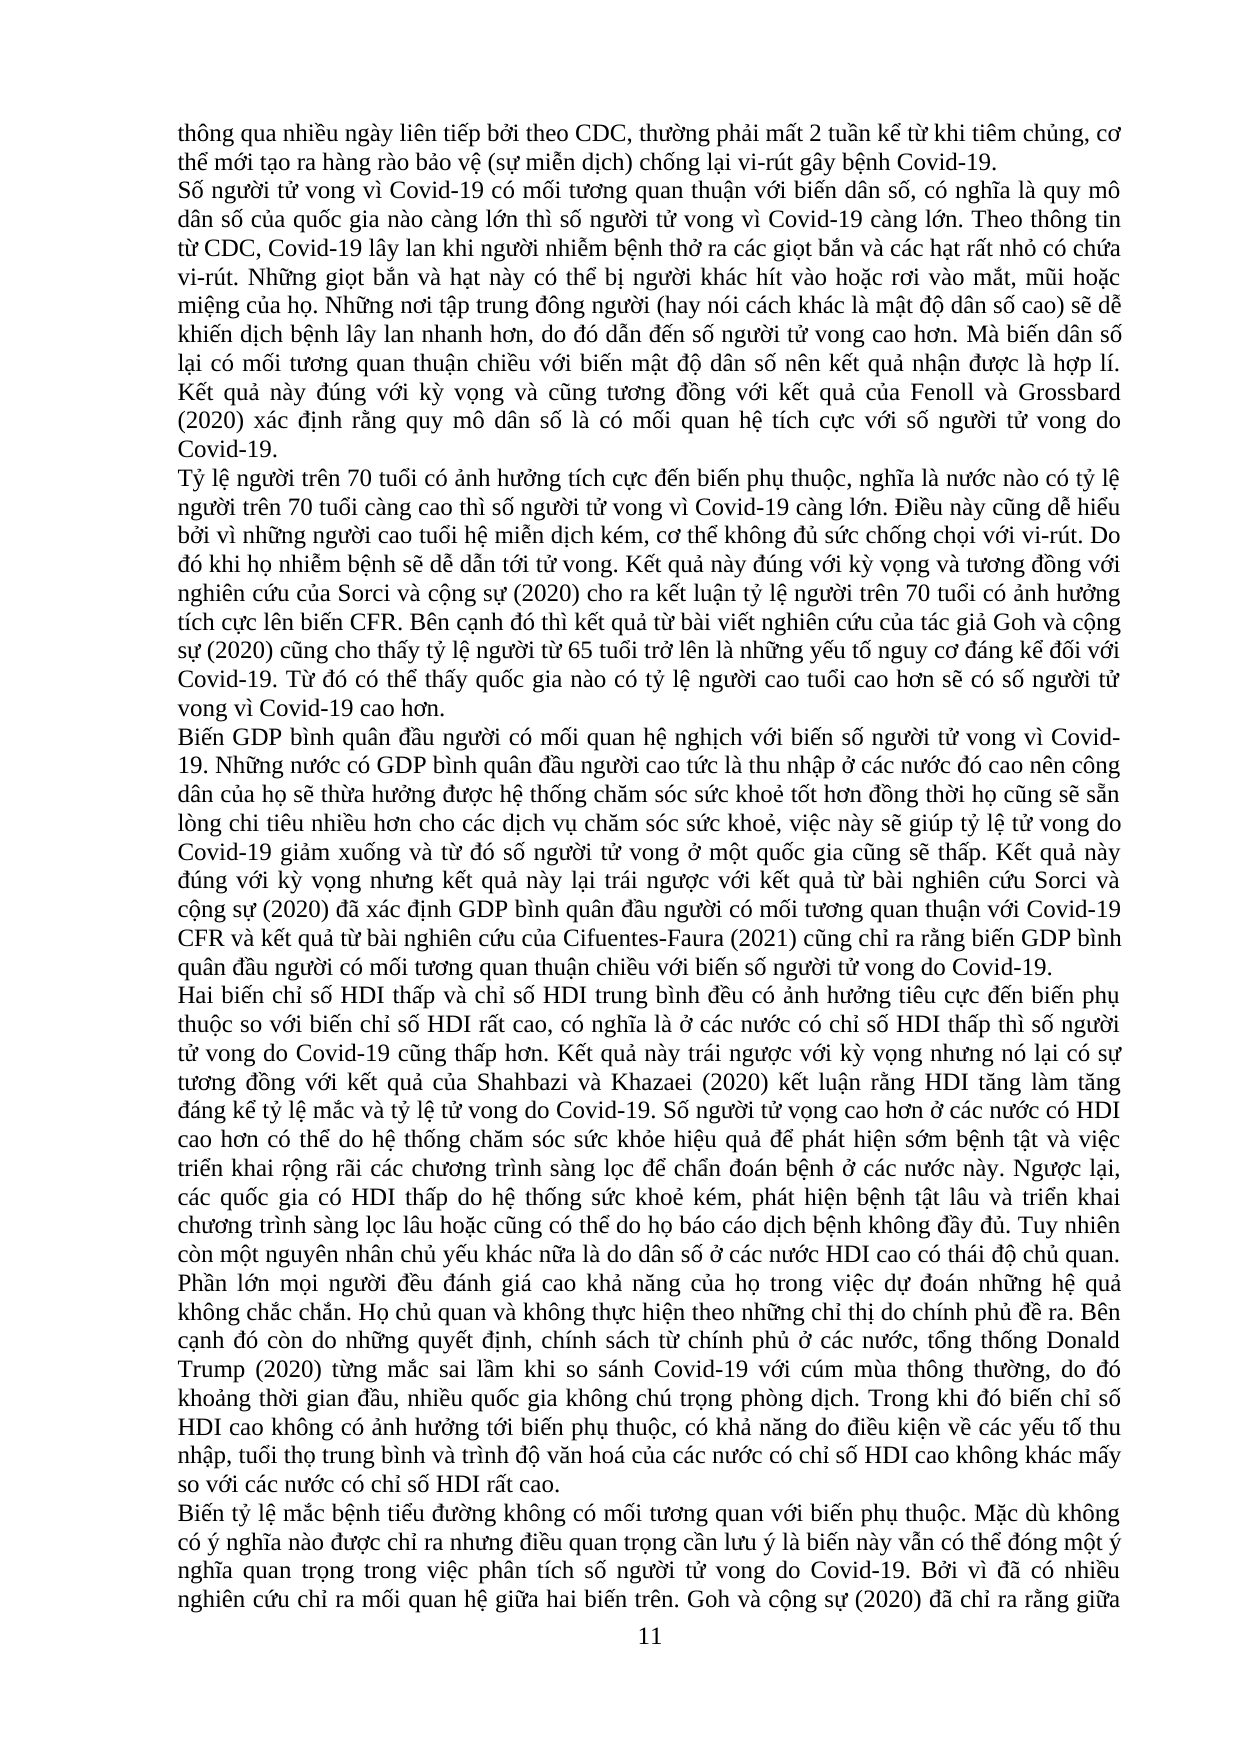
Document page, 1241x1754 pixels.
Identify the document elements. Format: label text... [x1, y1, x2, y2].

text Hai biến chỉ số HDI thấp và chỉ số HDI trung bình đều có ảnh hưởng tiêu cực đến biến phụ thuộc so với biến chỉ số HDI rất cao, có nghĩa là ở các nước có chỉ số HDI thấp thì số người tử vong do Covid-19 cũng thấp hơn. Kết quả này trái ngược với kỳ vọng nhưng nó lại có sự tương đồng với kết quả của Shahbazi và Khazaei (2020) kết luận rằng HDI tăng làm tăng đáng kể tỷ lệ mắc và tỷ lệ tử vong do Covid-19. Số người tử vọng cao hơn ở các nước có HDI cao hơn có thể do hệ thống chăm sóc sức khỏe hiệu quả để phát hiện sớm bệnh tật và việc triển khai rộng rãi các chương trình sàng lọc để chẩn đoán bệnh ở các nước này. Ngược lại, các quốc gia có HDI thấp do hệ thống sức khoẻ kém, phát hiện bệnh tật lâu và triển khai chương trình sàng lọc lâu hoặc cũng có thể do họ báo cáo dịch bệnh không đầy đủ. Tuy nhiên còn một nguyên nhân chủ yếu khác nữa là do dân số ở các nước HDI cao có thái độ chủ quan. Phần lớn mọi người đều đánh giá cao khả năng của họ trong việc dự đoán những hệ quả không chắc chắn. Họ chủ quan và không thực hiện theo những chỉ thị do chính phủ đề ra. Bên cạnh đó còn do những quyết định, chính sách từ chính phủ ở các nước, tổng thống Donald Trump (2020) từng mắc sai lầm khi so sánh Covid-19 với cúm mùa thông thường, do đó khoảng thời gian đầu, nhiều quốc gia không chú trọng phòng dịch. Trong khi đó biến chỉ số HDI cao không có ảnh hưởng tới biến phụ thuộc, có khả năng do điều kiện về các yếu tố thu nhập, tuổi thọ trung bình và trình độ văn hoá của các nước có chỉ số HDI cao không khác mấy so với các nước có chỉ số HDI rất cao. [177, 981, 1122, 1498]
text Số người tử vong vì Covid-19 có mối tương quan thuận với biến dân số, có nghĩa là quy mô dân số của quốc gia nào càng lớn thì số người tử vong vì Covid-19 càng lớn. Theo thông tin từ CDC, Covid-19 lây lan khi người nhiễm bệnh thở ra các giọt bắn và các hạt rất nhỏ có chứa vi-rút. Những giọt bắn và hạt này có thể bị người khác hít vào hoặc rơi vào mắt, mũi hoặc miệng của họ. Những nơi tập trung đông người (hay nói cách khác là mật độ dân số cao) sẽ dễ khiến dịch bệnh lây lan nhanh hơn, do đó dẫn đến số người tử vong cao hơn. Mà biến dân số lại có mối tương quan thuận chiều với biến mật độ dân số nên kết quả nhận được là hợp lí. Kết quả này đúng với kỳ vọng và cũng tương đồng với kết quả của Fenoll và Grossbard (2020) xác định rằng quy mô dân số là có mối quan hệ tích cực với số người tử vong do Covid-19. [177, 377, 1122, 463]
text Tỷ lệ người trên 70 tuổi có ảnh hưởng tích cực đến biến phụ thuộc, nghĩa là nước nào có tỷ lệ người trên 70 tuổi càng cao thì số người tử vong vì Covid-19 càng lớn. Điều này cũng dễ hiểu bởi vì những người cao tuổi hệ miễn dịch kém, cơ thể không đủ sức chống chọi với vi-rút. Do đó khi họ nhiễm bệnh sẽ dễ dẫn tới tử vong. Kết quả này đúng với kỳ vọng và tương đồng với nghiên cứu của Sorci và cộng sự (2020) cho ra kết luận tỷ lệ người trên 70 tuổi có ảnh hưởng tích cực lên biến CFR. Bên cạnh đó thì kết quả từ bài viết nghiên cứu của tác giả Goh và cộng sự (2020) cũng cho thấy tỷ lệ người từ 65 tuổi trở lên là những yếu tố nguy cơ đáng kể đối với Covid-19. Từ đó có thể thấy quốc gia nào có tỷ lệ người cao tuổi cao hơn sẽ có số người tử vong vì Covid-19 cao hơn. [177, 463, 1122, 722]
text Số người tử vong vì Covid-19 có mối tương quan thuận với biến dân số, có nghĩa là quy mô dân số của quốc gia nào càng lớn thì số người tử vong vì Covid-19 càng lớn. Theo thông tin từ CDC, Covid-19 lây lan khi người nhiễm bệnh thở ra các giọt bắn và các hạt rất nhỏ có chứa vi-rút. Những giọt bắn và hạt này có thể bị người khác hít vào hoặc rơi vào mắt, mũi hoặc miệng của họ. Những nơi tập trung đông người (hay nói cách khác là mật độ dân số cao) sẽ dễ khiến dịch bệnh lây lan nhanh hơn, do đó dẫn đến số người tử vong cao hơn. Mà biến dân số lại có mối tương quan thuận chiều với biến mật độ dân số nên kết quả nhận được là hợp lí. Kết quả này đúng với kỳ vọng và cũng tương đồng với kết quả của Fenoll và Grossbard (2020) xác định rằng quy mô dân số là có mối quan hệ tích cực với số người tử vong do Covid-19. [177, 176, 1122, 262]
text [177, 1498, 1122, 1613]
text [177, 118, 1122, 176]
text Biến GDP bình quân đầu người có mối quan hệ nghịch với biến số người tử vong vì Covid-19. Những nước có GDP bình quân đầu người cao tức là thu nhập ở các nước đó cao nên công dân của họ sẽ thừa hưởng được hệ thống chăm sóc sức khoẻ tốt hơn đồng thời họ cũng sẽ sẵn lòng chi tiêu nhiều hơn cho các dịch vụ chăm sóc sức khoẻ, việc này sẽ giúp tỷ lệ tử vong do Covid-19 giảm xuống và từ đó số người tử vong ở một quốc gia cũng sẽ thấp. Kết quả này đúng với kỳ vọng nhưng kết quả này lại trái ngược với kết quả từ bài nghiên cứu Sorci và cộng sự (2020) đã xác định GDP bình quân đầu người có mối tương quan thuận với Covid-19 CFR và kết quả từ bài nghiên cứu của Cifuentes-Faura (2021) cũng chỉ ra rằng biến GDP bình quân đầu người có mối tương quan thuận chiều với biến số người tử vong do Covid-19. [177, 722, 1122, 981]
